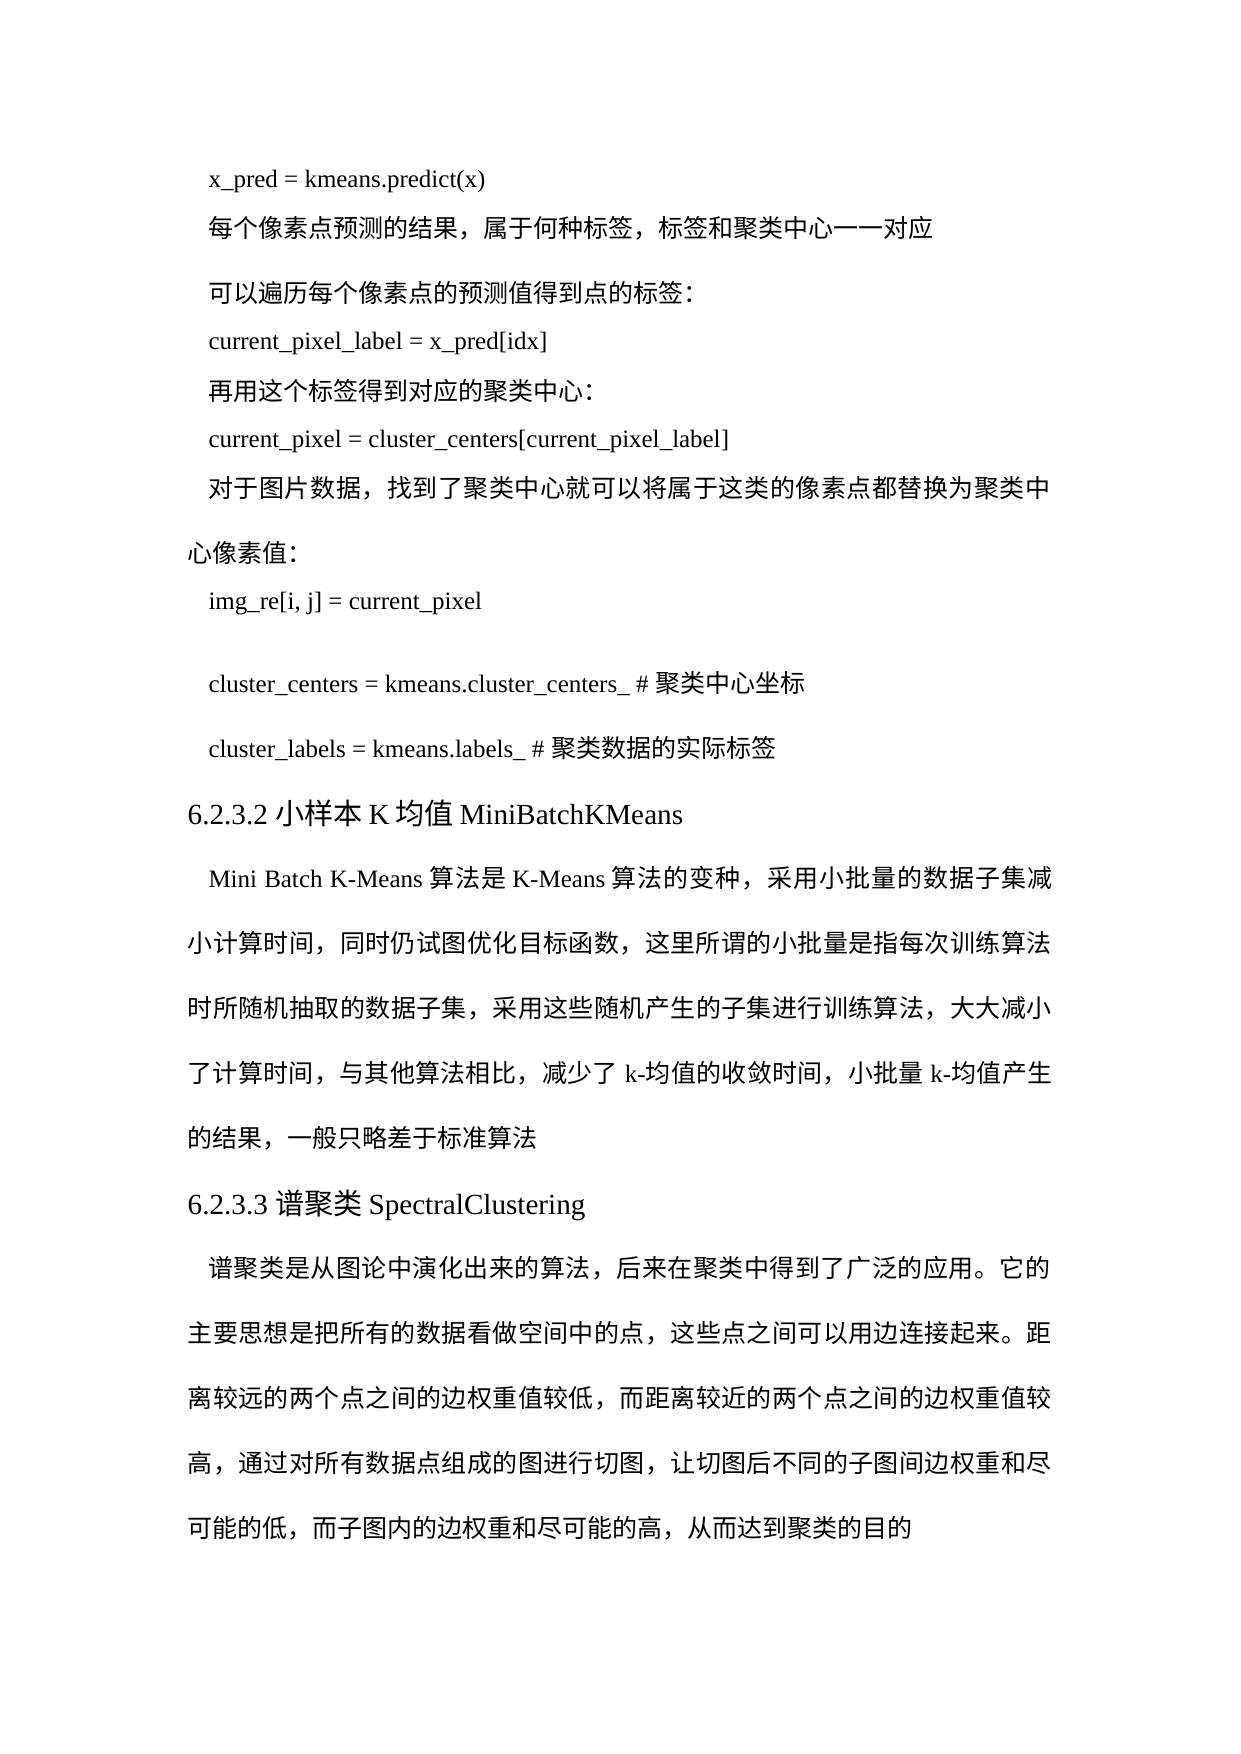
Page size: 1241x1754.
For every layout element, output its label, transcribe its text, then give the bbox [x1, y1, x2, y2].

subtitle 谱聚类SpectralClustering [187, 1169, 1053, 1234]
text x_pred = kmeans.predict(x) [187, 162, 1053, 194]
text 每个像素点预测的结果，属于何种标签，标签和聚类中心一一对应 [187, 194, 1053, 259]
text 对于图片数据，找到了聚类中心就可以将属于这类的像素点都替换为聚类中心像素值： [187, 454, 1053, 584]
text current_pixel = cluster_centers[current_pixel_label] [187, 422, 1053, 454]
text current_pixel_label = x_pred[idx] [187, 324, 1053, 357]
text 可以遍历每个像素点的预测值得到点的标签： [187, 259, 1053, 324]
subtitle 小样本K均值MiniBatchKMeans [187, 779, 1053, 844]
text 再用这个标签得到对应的聚类中心： [187, 357, 1053, 422]
text cluster_centers = kmeans.cluster_centers_ # 聚类中心坐标 [187, 649, 1053, 714]
text cluster_labels = kmeans.labels_ # 聚类数据的实际标签 [187, 714, 1053, 779]
text img_re[i, j] = current_pixel [187, 584, 1053, 617]
text 谱聚类是从图论中演化出来的算法，后来在聚类中得到了广泛的应用。它的主要思想是把所有的数据看做空间中的点，这些点之间可以用边连接起来。距离较远的两个点之间的边权重值较低，而距离较近的两个点之间的边权重值较高，通过对所有数据点组成的图进行切图，让切图后不同的子图间边权重和尽可能的低，而子图内的边权重和尽可能的高，从而达到聚类的目的 [187, 1234, 1053, 1559]
text Mini Batch K-Means算法是K-Means算法的变种，采用小批量的数据子集减小计算时间，同时仍试图优化目标函数，这里所谓的小批量是指每次训练算法时所随机抽取的数据子集，采用这些随机产生的子集进行训练算法，大大减小了计算时间，与其他算法相比，减少了k-均值的收敛时间，小批量k-均值产生的结果，一般只略差于标准算法 [187, 844, 1053, 1169]
